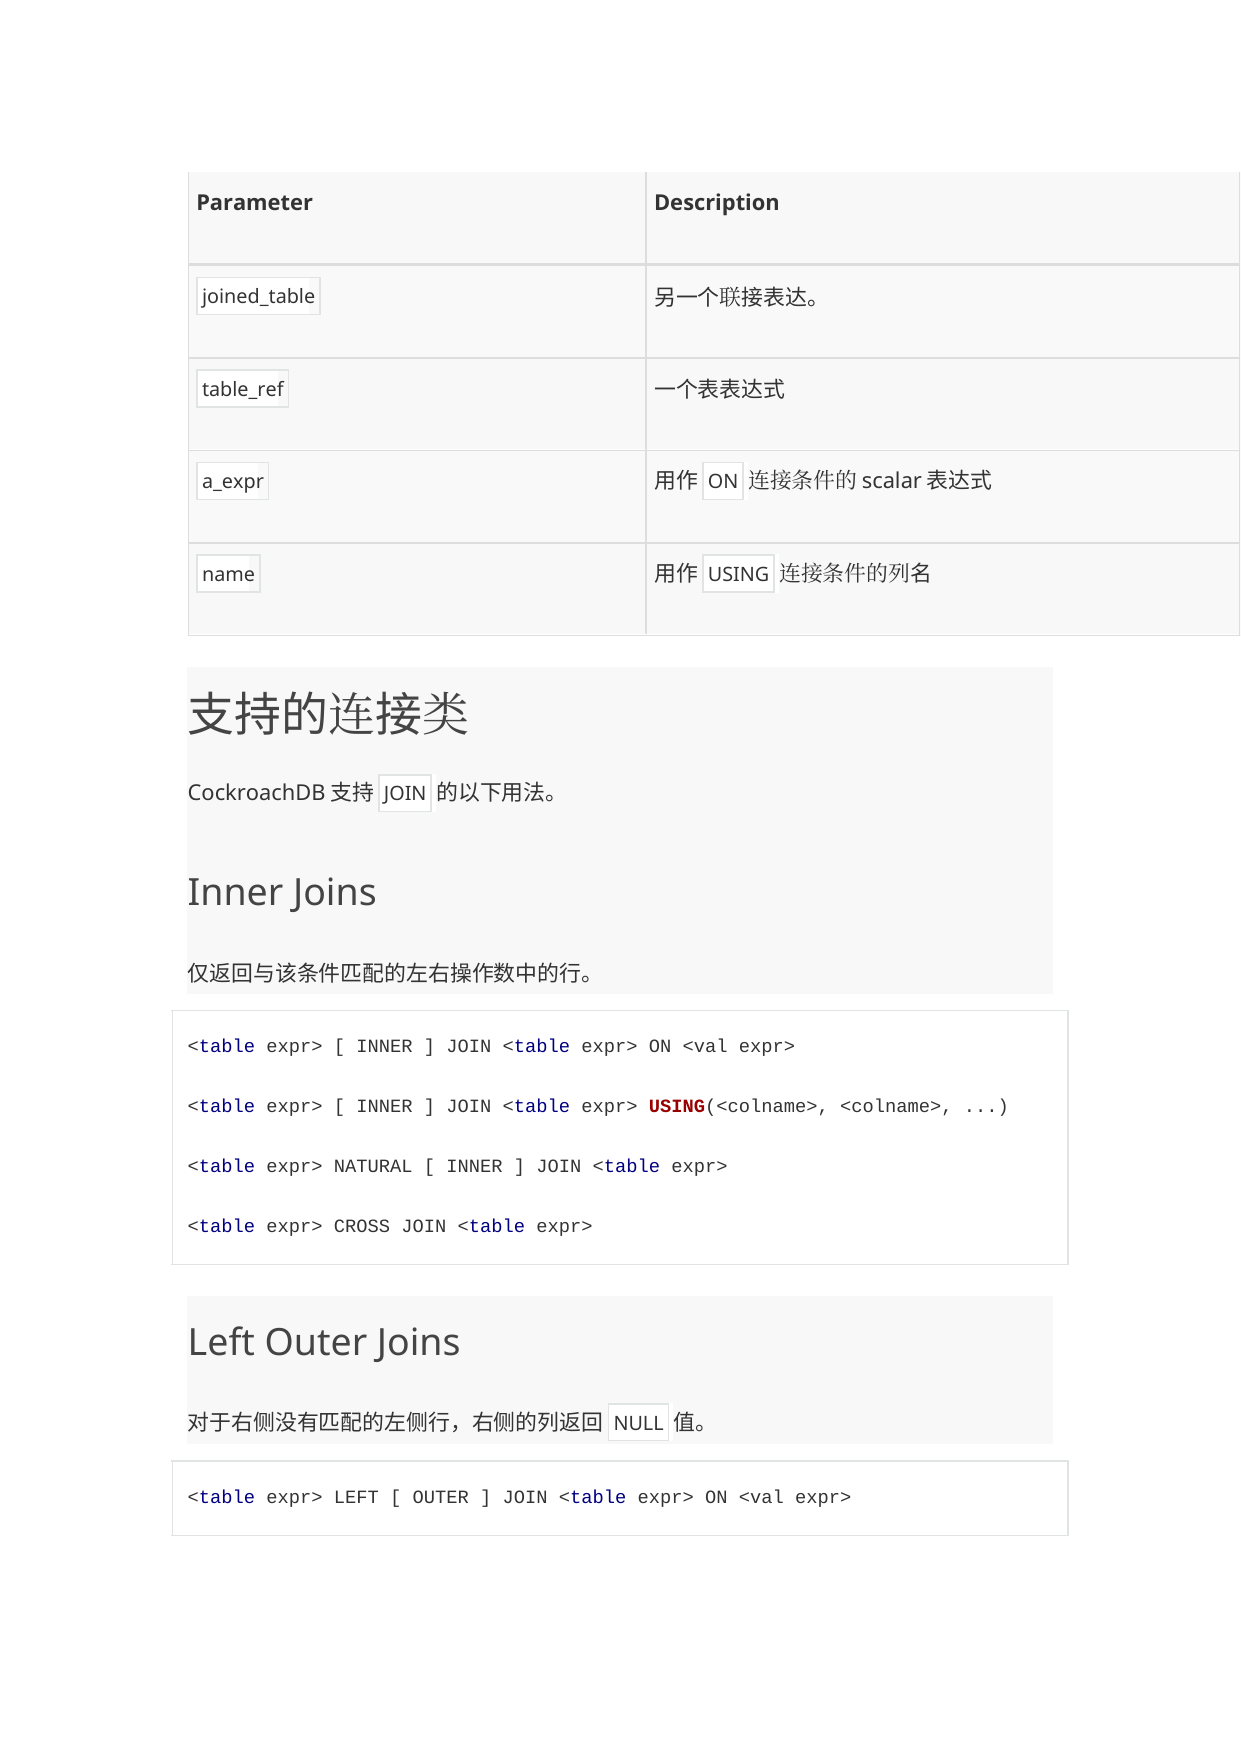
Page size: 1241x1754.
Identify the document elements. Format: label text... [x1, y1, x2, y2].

text Left Outer Joins [187, 1296, 1053, 1384]
text <table expr> CROSS JOIN <table expr> [173, 1189, 1067, 1264]
text Inner Joins [187, 846, 1053, 934]
text <table expr> LEFT [ OUTER ] JOIN <table expr> ON <val expr> [173, 1462, 1067, 1535]
table_cell name [189, 544, 645, 634]
text CockroachDB支持JOIN的以下用法。 [187, 771, 1053, 815]
text <table expr> [ INNER ] JOIN <table expr> ON <val expr> [173, 1011, 1067, 1069]
text <table expr> [ INNER ] JOIN <table expr> USING(<colname>, <colname>, ...) [173, 1069, 1067, 1129]
table_header Description [647, 172, 1239, 263]
table_cell 用作USING连接条件的列名 [647, 544, 1239, 634]
table_cell 用作ON连接条件的scalar表达式 [647, 451, 1239, 542]
text 仅返回与该条件匹配的左右操作数中的行。 [187, 950, 1053, 994]
table_cell a_expr [189, 451, 645, 542]
text <table expr> NATURAL [ INNER ] JOIN <table expr> [173, 1129, 1067, 1189]
text 支持的连接类 [187, 667, 1053, 755]
table_cell table_ref [189, 359, 645, 449]
table_header Parameter [189, 172, 645, 263]
table_cell joined_table [189, 266, 645, 357]
text 对于右侧没有匹配的左侧行，右侧的列返回NULL值。 [187, 1400, 1053, 1444]
table_cell 一个表表达式 [647, 359, 1239, 449]
table_cell 另一个联接表达。 [647, 266, 1239, 357]
